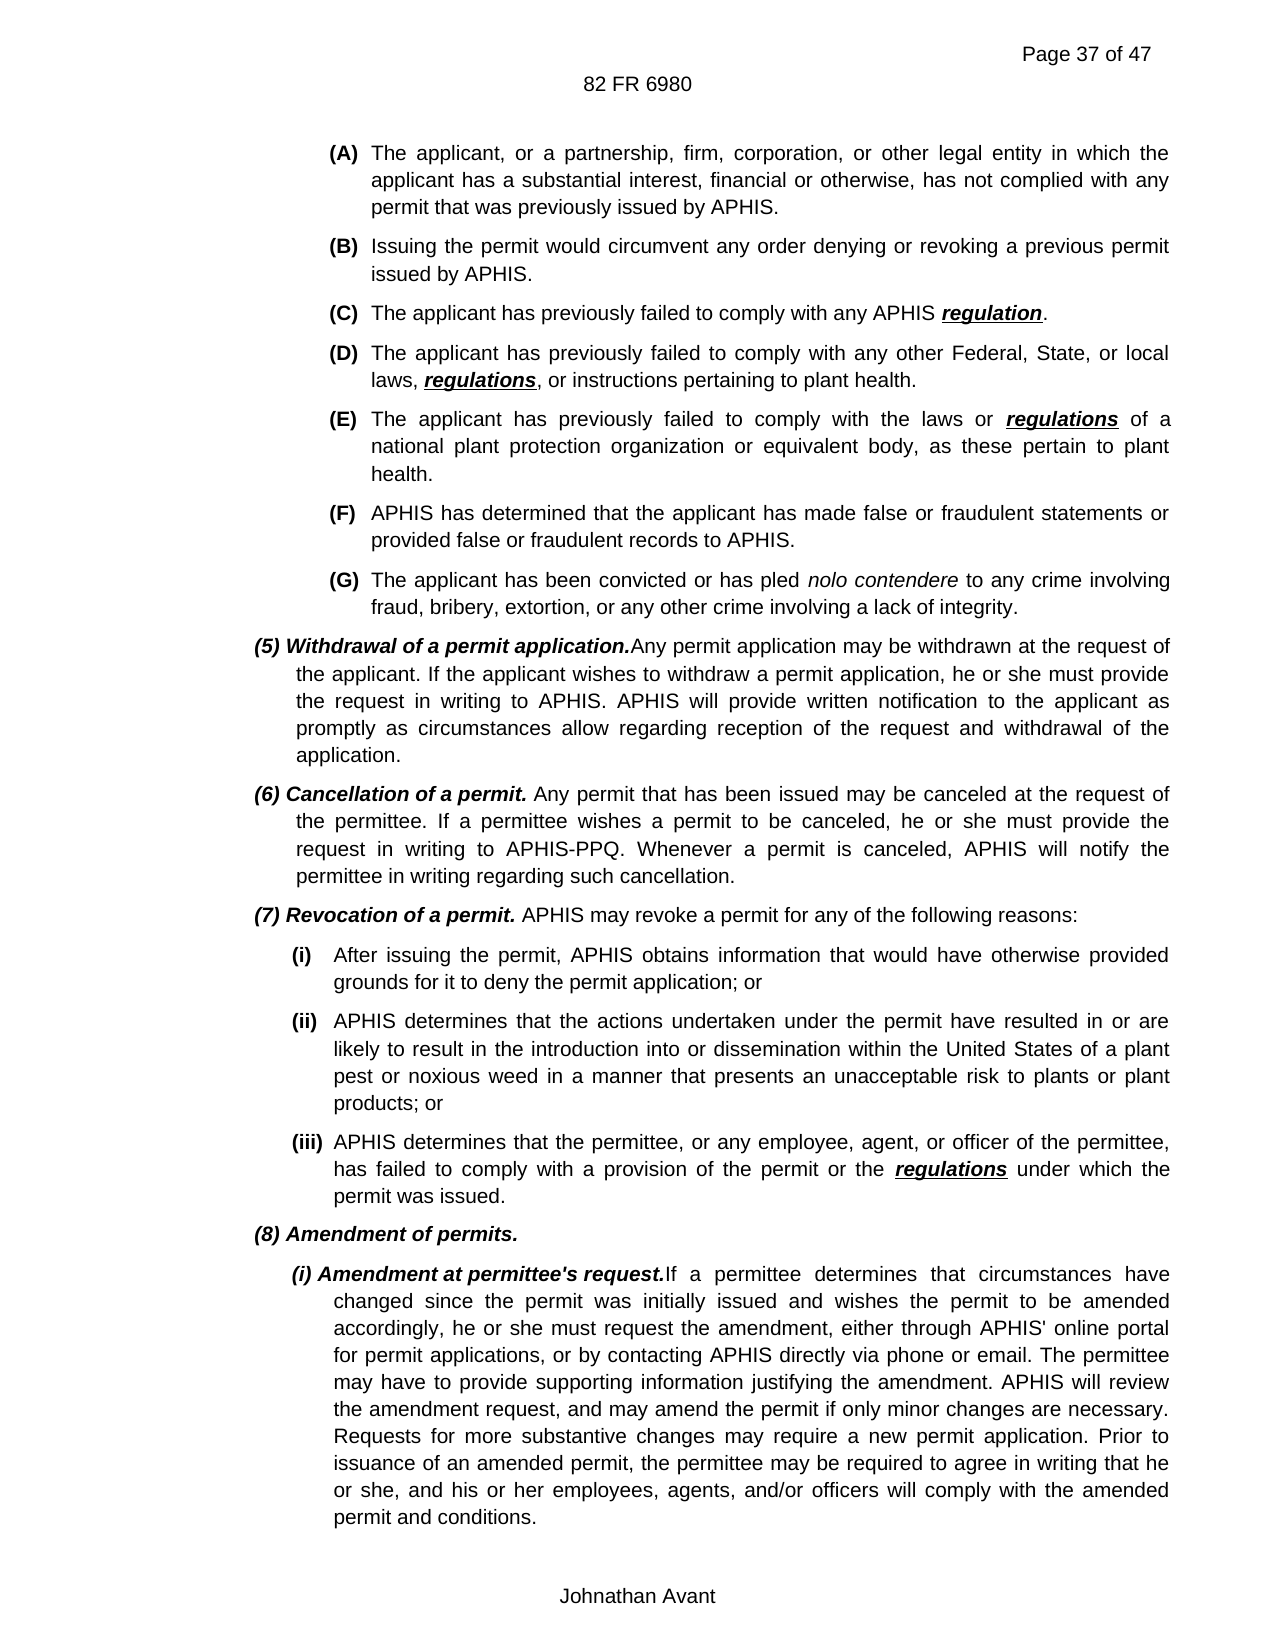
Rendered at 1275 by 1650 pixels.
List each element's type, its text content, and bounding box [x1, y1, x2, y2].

list APHIS determines that the actions undertaken under the permit have resulted in or are likely to result in the introduction into or dissemination within the United States of a plant pest or noxious weed in a manner that presents an unacceptable risk to plants or plant products; or [292, 1006, 1171, 1114]
list The applicant has previously failed to comply with any APHIS regulation. [329, 298, 1171, 325]
list lication.Any permit application may be withdrawn at the request of the applicant. If the applicant wishes to withdraw a permit application, he or she must provide the request in writing to APHIS. APHIS will provide written notification to the applicant as promptly as circumstances allow regarding reception of the request and withdrawal of the application. [254, 631, 1171, 767]
list APHIS may revoke a permit for any of the following reasons: [254, 900, 1171, 927]
list APHIS determines that the permittee, or any employee, agent, or officer of the permittee, has failed to comply with a provision of the permit or the regulations under which the permit was issued. [292, 1127, 1171, 1208]
list Any permit that has been issued may be canceled at the request of the permittee. If a permittee wishes a permit to be canceled, he or she must provide the request in writing to APHIS-PPQ. Whenever a permit is canceled, APHIS will notify the permittee in writing regarding such cancellation. [254, 779, 1171, 887]
list After issuing the permit, APHIS obtains information that would have otherwise provided grounds for it to deny the permit application; or [292, 939, 1171, 994]
list The applicant has been convicted or has pled nolo contendere to any crime involving fraud, bribery, extortion, or any other crime involving a lack of integrity. [329, 564, 1171, 619]
list Issuing the permit would circumvent any order denying or revoking a previous permit issued by APHIS. [329, 231, 1171, 285]
list The applicant has previously failed to comply with the laws or regulations of a national plant protection organization or equivalent body, as these pertain to plant health. [329, 404, 1171, 485]
list APHIS has determined that the applicant has made false or fraudulent statements or provided false or fraudulent records to APHIS. [329, 498, 1171, 552]
list The applicant has previously failed to comply with any other Federal, State, or local laws, regulations, or instructions pertaining to plant health. [329, 337, 1171, 392]
list equest.If a permittee determines that circumstances have changed since the permit was initially issued and wishes the permit to be amended accordingly, he or she must request the amendment, either through APHIS' online portal for permit applications, or by contacting APHIS directly via phone or email. The permittee may have to provide supporting information justifying the amendment. APHIS will review the amendment request, and may amend the permit if only minor changes are necessary. Requests for more substantive changes may require a new permit application. Prior to issuance of an amended permit, the permittee may be required to agree in writing that he or she, and his or her employees, agents, and/or officers will comply with the amended permit and conditions. [292, 1258, 1171, 1529]
list The applicant, or a partnership, firm, corporation, or other legal entity in which the applicant has a substantial interest, financial or otherwise, has not complied with any permit that was previously issued by APHIS. [329, 137, 1171, 219]
